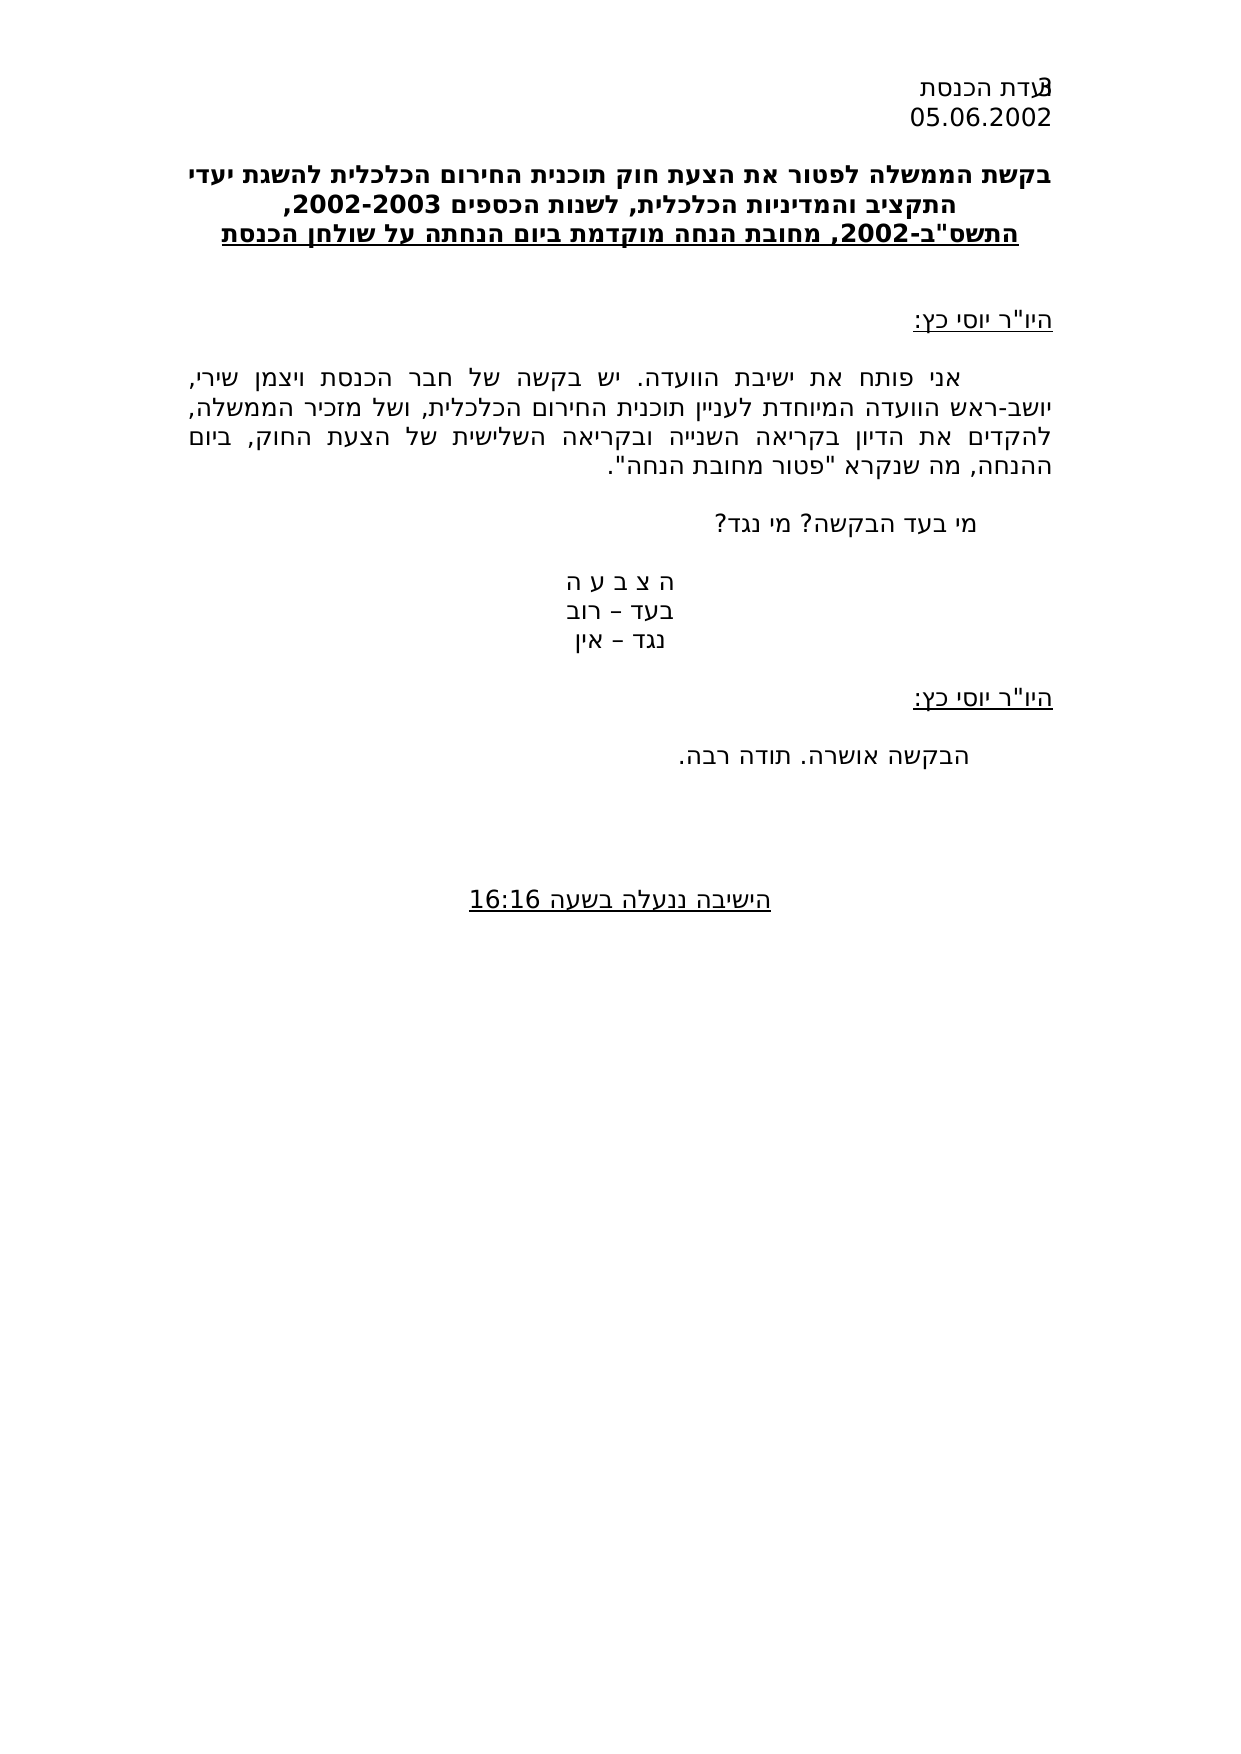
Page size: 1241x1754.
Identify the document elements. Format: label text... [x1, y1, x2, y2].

text אני פותח את ישיבת הוועדה. יש בקשה של חבר הכנסת ויצמן שירי, יושב-ראש הוועדה המיוחדת לעניין תוכנית החירום הכלכלית, ושל מזכיר הממשלה, להקדים את הדיון בקריאה השנייה ובקריאה השלישית של הצעת החוק, ביום ההנחה, מה שנקרא "פטור מחובת הנחה". [187, 363, 1053, 480]
text היו"ר יוסי כץ: [187, 683, 1053, 712]
text היו"ר יוסי כץ: [187, 306, 1053, 335]
text התשס"ב-2002, מחובת הנחה מוקדמת ביום הנחתה על שולחן הכנסת [187, 219, 1053, 248]
text התקציב והמדיניות הכלכלית, לשנות הכספים 2002-2003, [187, 190, 1053, 219]
text בעד – רוב [187, 596, 1053, 625]
text הבקשה אושרה. תודה רבה. [187, 741, 1053, 770]
text ה צ ב ע ה [187, 567, 1053, 596]
text נגד – אין [187, 625, 1053, 654]
subtitle הישיבה ננעלה בשעה 16:16 [187, 885, 1053, 914]
text בקשת הממשלה לפטור את הצעת חוק תוכנית החירום הכלכלית להשגת יעדי [187, 161, 1053, 190]
text מי בעד הבקשה? מי נגד? [187, 509, 1053, 538]
